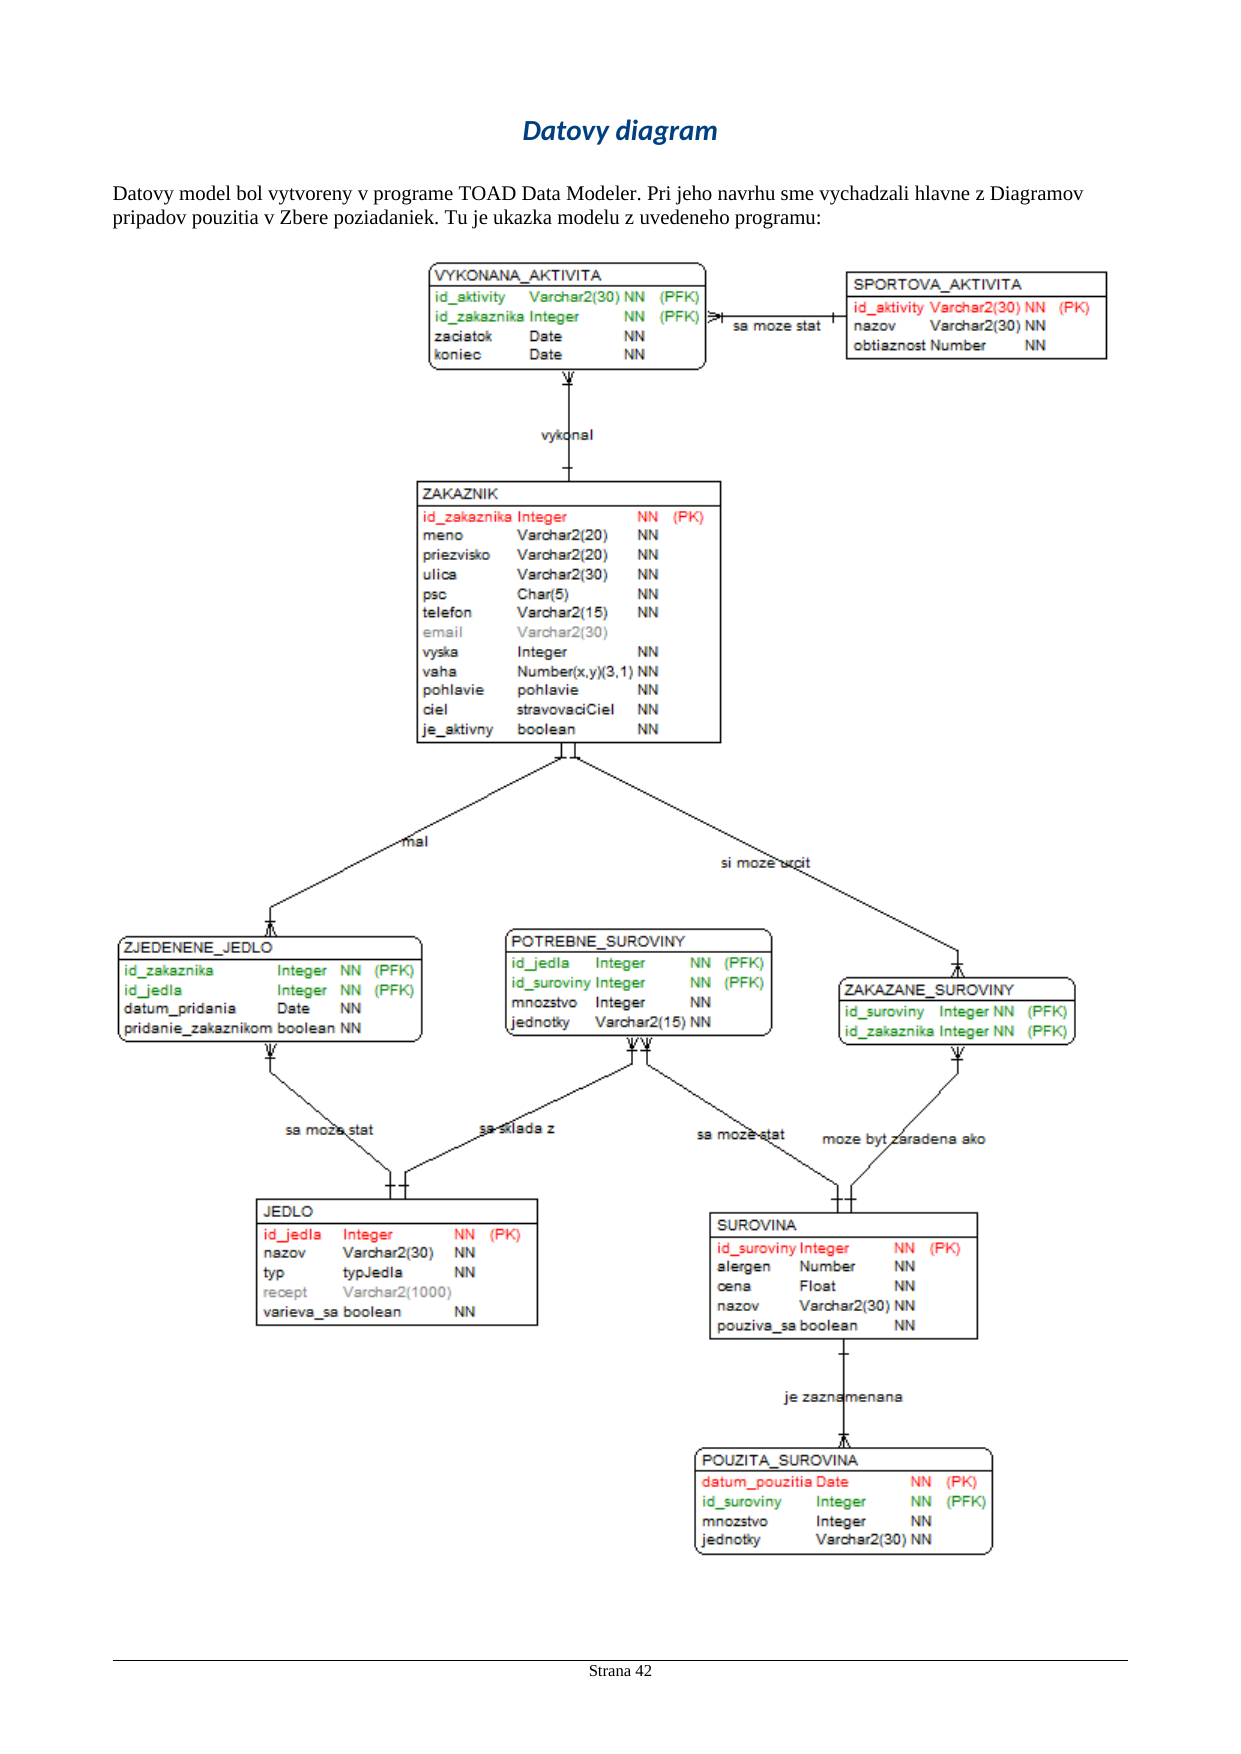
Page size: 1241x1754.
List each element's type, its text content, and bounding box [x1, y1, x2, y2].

text Datovy model bol vytvoreny v programe TOAD Data Modeler. Pri jeho navrhu sme vychadzali hlavne z Diagramov pripadov pouzitia v Zbere poziadaniek. Tu je ukazka modelu z uvedeneho programu: [112, 181, 1128, 229]
picture [112, 252, 1127, 1575]
subtitle Datovy diagram [112, 112, 1128, 148]
